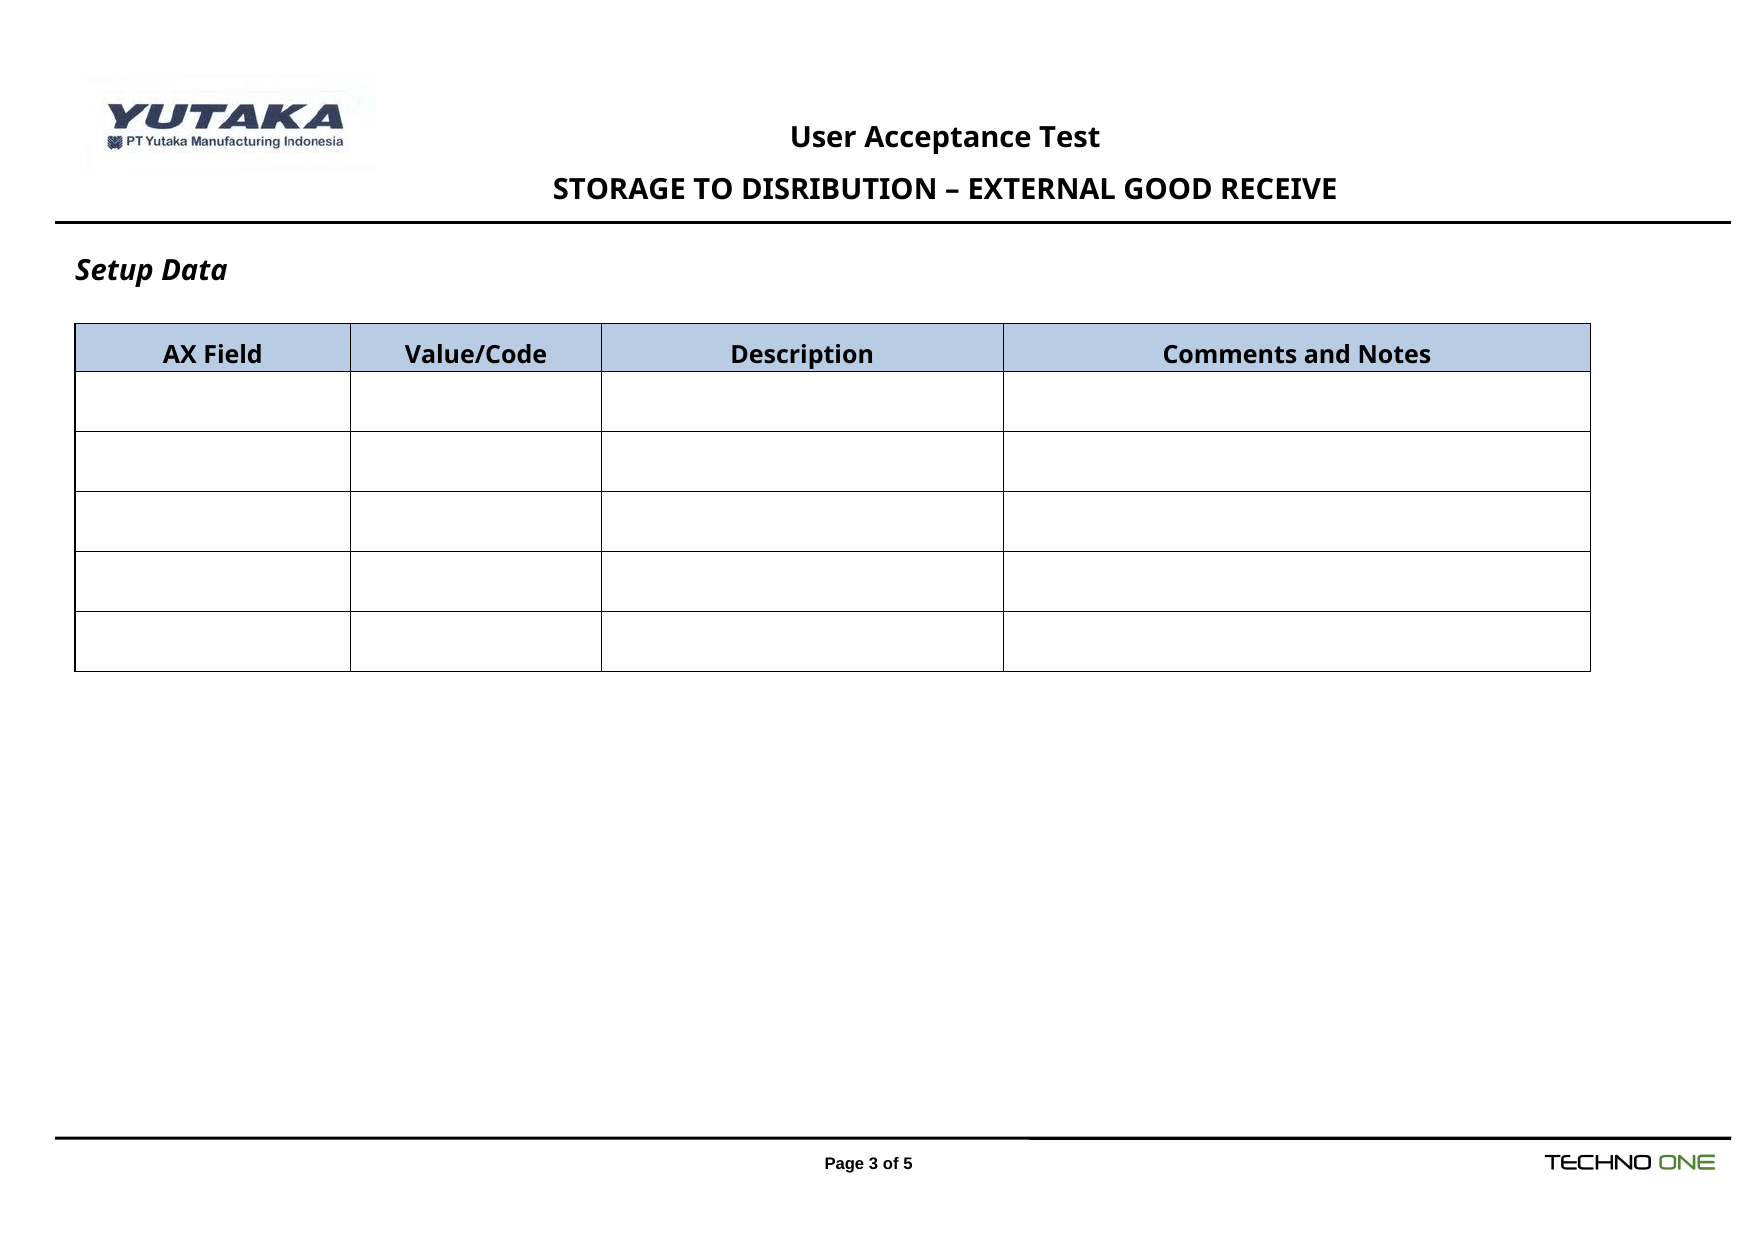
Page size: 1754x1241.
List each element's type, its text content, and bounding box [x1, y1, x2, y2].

table_cell [76, 612, 350, 671]
table_cell [602, 492, 1003, 551]
picture [86, 75, 375, 171]
table_cell [76, 372, 350, 431]
picture [1543, 1153, 1718, 1172]
table_cell [602, 372, 1003, 431]
table_header Comments and Notes [1004, 324, 1590, 371]
table_cell [351, 612, 601, 671]
table_cell [351, 552, 601, 611]
table_header Description [602, 324, 1003, 371]
table_cell [76, 432, 350, 491]
table_header Value/Code [351, 324, 601, 371]
table_cell [1004, 372, 1590, 431]
table_cell [602, 612, 1003, 671]
table_cell [602, 432, 1003, 491]
table_cell [351, 432, 601, 491]
text Setup Data [75, 249, 1679, 289]
table_cell [1004, 612, 1590, 671]
table_cell [76, 552, 350, 611]
table_cell [351, 492, 601, 551]
table_cell [1004, 552, 1590, 611]
table_cell [1004, 492, 1590, 551]
table_cell [76, 492, 350, 551]
table_cell [602, 552, 1003, 611]
table_cell [351, 372, 601, 431]
table_header AX Field [76, 324, 350, 371]
table_cell [1004, 432, 1590, 491]
